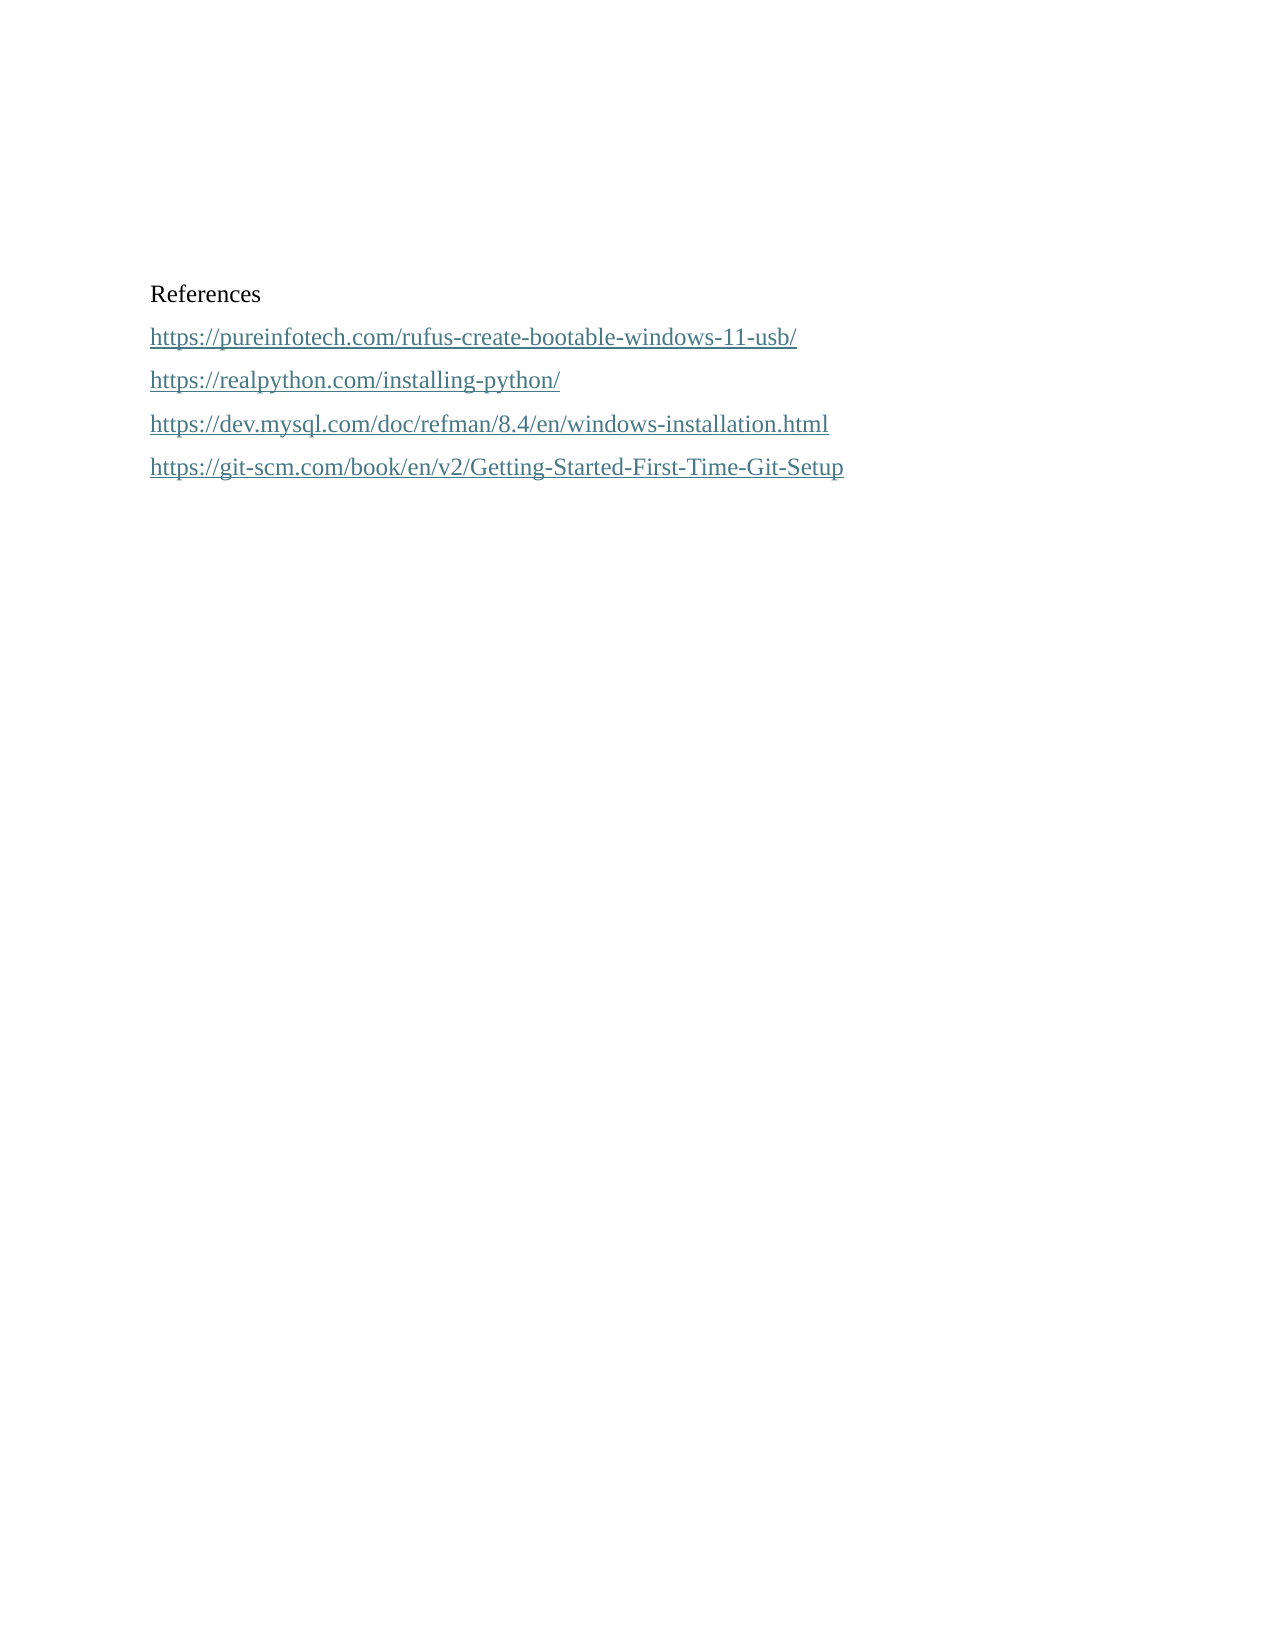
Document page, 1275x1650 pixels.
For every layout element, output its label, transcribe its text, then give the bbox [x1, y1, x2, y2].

text https://realpython.com/installing-python/ [150, 366, 1125, 394]
text References [150, 279, 1125, 308]
text https://pureinfotech.com/rufus-create-bootable-windows-11-usb/ [150, 322, 1125, 351]
text https://git-scm.com/book/en/v2/Getting-Started-First-Time-Git-Setup [150, 452, 1125, 481]
text https://dev.mysql.com/doc/refman/8.4/en/windows-installation.html [150, 409, 1125, 437]
